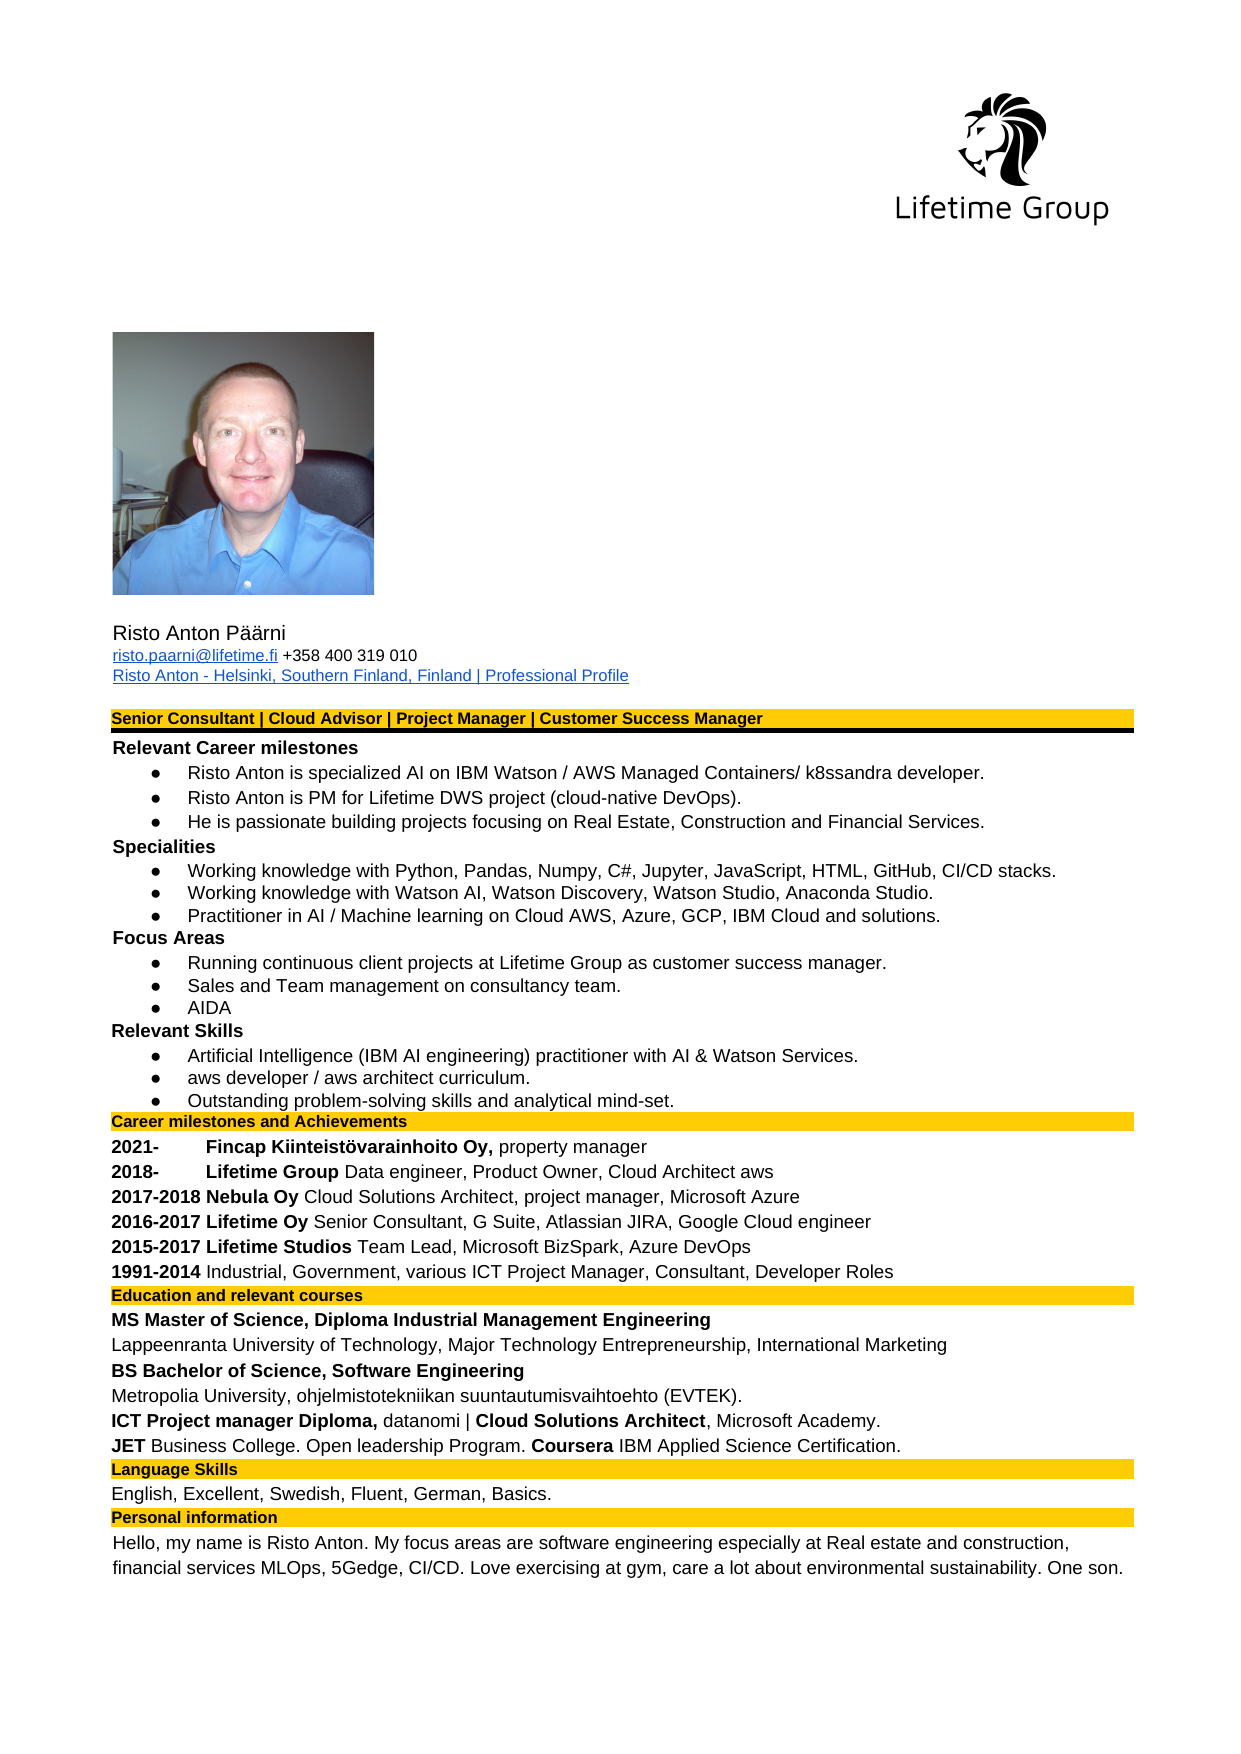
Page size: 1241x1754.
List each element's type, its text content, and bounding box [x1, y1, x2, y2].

text 1991-2014 Industrial, Government, various ICT Project Manager, Consultant, Developer Roles [111, 1261, 1134, 1282]
text risto.paarni@lifetime.fi +358 400 319 010 [112, 646, 662, 665]
text Metropolia University, ohjelmistotekniikan suuntautumisvaihtoehto (EVTEK). [111, 1384, 761, 1406]
text Personal information [111, 1508, 1134, 1527]
text Risto Anton Päärni [112, 621, 662, 644]
text 2017-2018 Nebula Oy Cloud Solutions Architect, project manager, Microsoft Azure [111, 1186, 1134, 1207]
text Hello, my name is Risto Anton. My focus areas are software engineering especially at Real estate and construction, financial services MLOps, 5Gedge, CI/CD. Love exercising at gym, care a lot about environmental sustainability. One son. [112, 1532, 1134, 1578]
text BS Bachelor of Science, Software Engineering [111, 1359, 761, 1381]
text JET Business College. Open leadership Program. Coursera IBM Applied Science Certification. [111, 1434, 1134, 1456]
text Focus Areas [112, 927, 1134, 949]
list AIDA [150, 997, 1129, 1018]
text 2016-2017 Lifetime Oy Senior Consultant, G Suite, Atlassian JIRA, Google Cloud engineer [111, 1211, 1134, 1232]
text Career milestones and Achievements [111, 1112, 1134, 1131]
text Lappeenranta University of Technology, Major Technology Entrepreneurship, International Marketing [111, 1334, 1129, 1356]
text English, Excellent, Swedish, Fluent, German, Basics. [111, 1483, 1129, 1504]
text Relevant Skills [111, 1019, 1134, 1041]
text Specialities [112, 836, 1134, 858]
text 2015-2017 Lifetime Studios Team Lead, Microsoft BizSpark, Azure DevOps [111, 1236, 1134, 1257]
list Risto Anton is specialized AI on IBM Watson / AWS Managed Containers/ k8ssandra developer. [150, 762, 1134, 783]
text ICT Project manager Diploma, datanomi | Cloud Solutions Architect, Microsoft Academy. [111, 1409, 1134, 1431]
list Outstanding problem-solving skills and analytical mind-set. [150, 1089, 1129, 1111]
list aws developer / aws architect curriculum. [150, 1067, 1129, 1088]
text Risto Anton - Helsinki, Southern Finland, Finland | Professional Profile [112, 666, 662, 685]
list Working knowledge with Watson AI, Watson Discovery, Watson Studio, Anaconda Studio. [150, 882, 1129, 903]
list He is passionate building projects focusing on Real Estate, Construction and Financial Services. [150, 811, 1134, 833]
list Practitioner in AI / Machine learning on Cloud AWS, Azure, GCP, IBM Cloud and solutions. [150, 904, 1129, 926]
text 2018- Lifetime Group Data engineer, Product Owner, Cloud Architect aws [111, 1161, 1134, 1182]
text Education and relevant courses [111, 1286, 1134, 1305]
text 2021- Fincap Kiinteistövarainhoito Oy, property manager [111, 1136, 1134, 1157]
picture [874, 73, 1130, 250]
list Risto Anton is PM for Lifetime DWS project (cloud-native DevOps). [150, 787, 1134, 808]
text Senior Consultant | Cloud Advisor | Project Manager | Customer Success Manager [111, 709, 1134, 728]
list Artificial Intelligence (IBM AI engineering) practitioner with AI & Watson Services. [150, 1044, 1129, 1066]
text Relevant Career milestones [112, 737, 1134, 758]
text Language Skills [111, 1459, 1134, 1479]
list Working knowledge with Python, Pandas, Numpy, C#, Jupyter, JavaScript, HTML, GitHub, CI/CD stacks. [150, 859, 1129, 881]
text MS Master of Science, Diploma Industrial Management Engineering [111, 1309, 1134, 1331]
picture [112, 332, 375, 595]
list Running continuous client projects at Lifetime Group as customer success manager. [150, 952, 1129, 973]
list Sales and Team management on consultancy team. [150, 974, 1129, 996]
